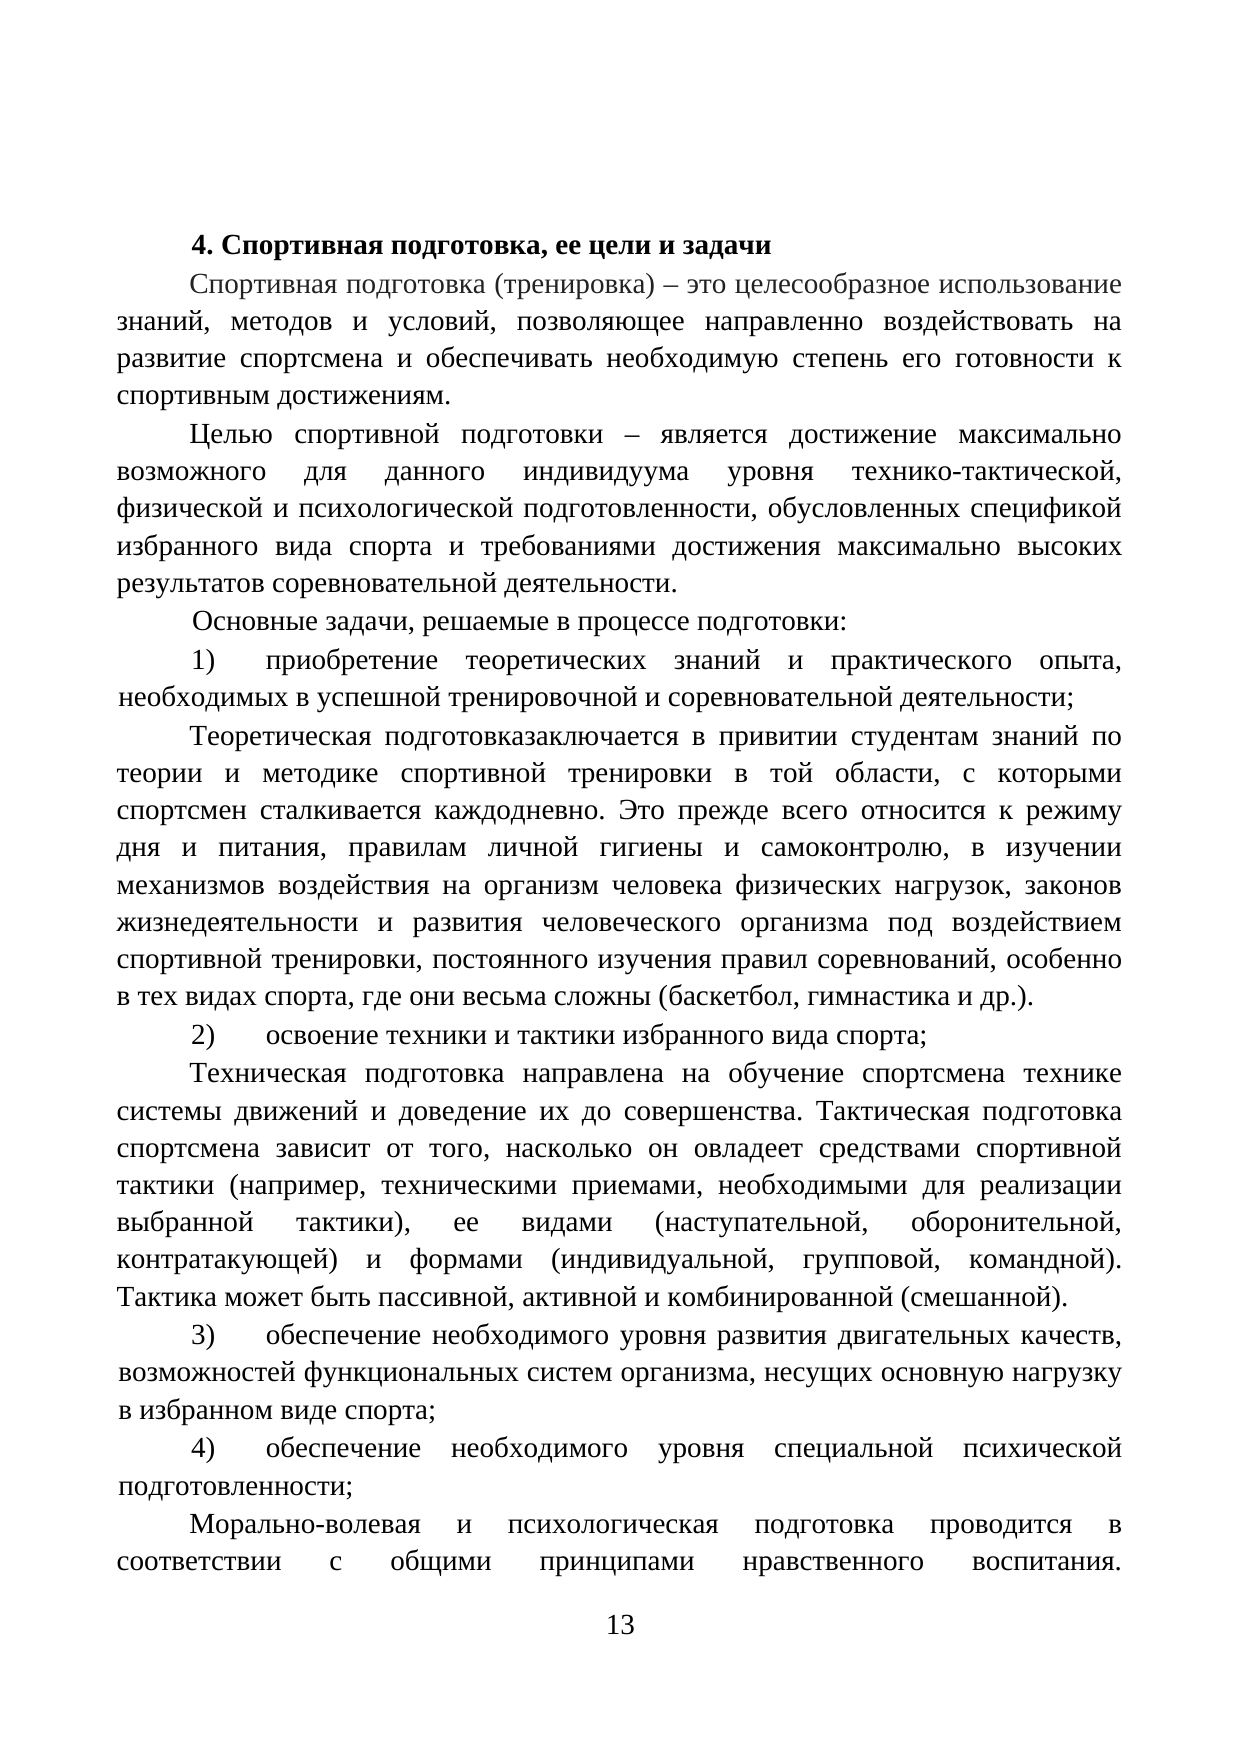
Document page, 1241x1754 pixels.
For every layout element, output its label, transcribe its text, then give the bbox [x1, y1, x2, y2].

text Спортивная подготовка (тренировка) – это целесообразное использование знаний, методов и условий, позволяющее направленно воздействовать на развитие спортсмена и обеспечивать необходимую степень его готовности к спортивным достижениям. [116, 266, 1123, 411]
subtitle Спортивная подготовка, ее цели и задачи [191, 227, 1132, 261]
text Техническая подготовка направлена на обучение спортсмена технике системы движений и доведение их до совершенства. Тактическая подготовка спортсмена зависит от того, насколько он овладеет средствами спортивной тактики (например, техническими приемами, необходимыми для реализации выбранной тактики), ее видами (наступательной, оборонительной, контратакующей) и формами (индивидуальной, групповой, командной). Тактика может быть пассивной, активной и комбинированной (смешанной). [116, 1056, 1123, 1312]
list обеспечение необходимого уровня специальной психической подготовленности; [118, 1430, 1123, 1501]
text Основные задачи, решаемые в процессе подготовки: [192, 603, 1123, 637]
list освоение техники и тактики избранного вида спорта; [118, 1017, 1123, 1051]
list обеспечение необходимого уровня развития двигательных качеств, возможностей функциональных систем организма, несущих основную нагрузку в избранном виде спорта; [118, 1317, 1123, 1425]
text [116, 1506, 1123, 1577]
text Целью спортивной подготовки – является достижение максимально возможного для данного индивидуума уровня технико-тактической, физической и психологической подготовленности, обусловленных спецификой избранного вида спорта и требованиями достижения максимально высоких результатов соревновательной деятельности. [116, 416, 1123, 598]
text Теоретическая подготовказаключается в привитии студентам знаний по теории и методике спортивной тренировки в той области, с которыми спортсмен сталкивается каждодневно. Это прежде всего относится к режиму дня и питания, правилам личной гигиены и самоконтролю, в изучении механизмов воздействия на организм человека физических нагрузок, законов жизнедеятельности и развития человеческого организма под воздействием спортивной тренировки, постоянного изучения правил соревнований, особенно в тех видах спорта, где они весьма сложны (баскетбол, гимнастика и др.). [116, 718, 1123, 1012]
list приобретение теоретических знаний и практического опыта, необходимых в успешной тренировочной и соревновательной деятельности; [118, 642, 1123, 713]
